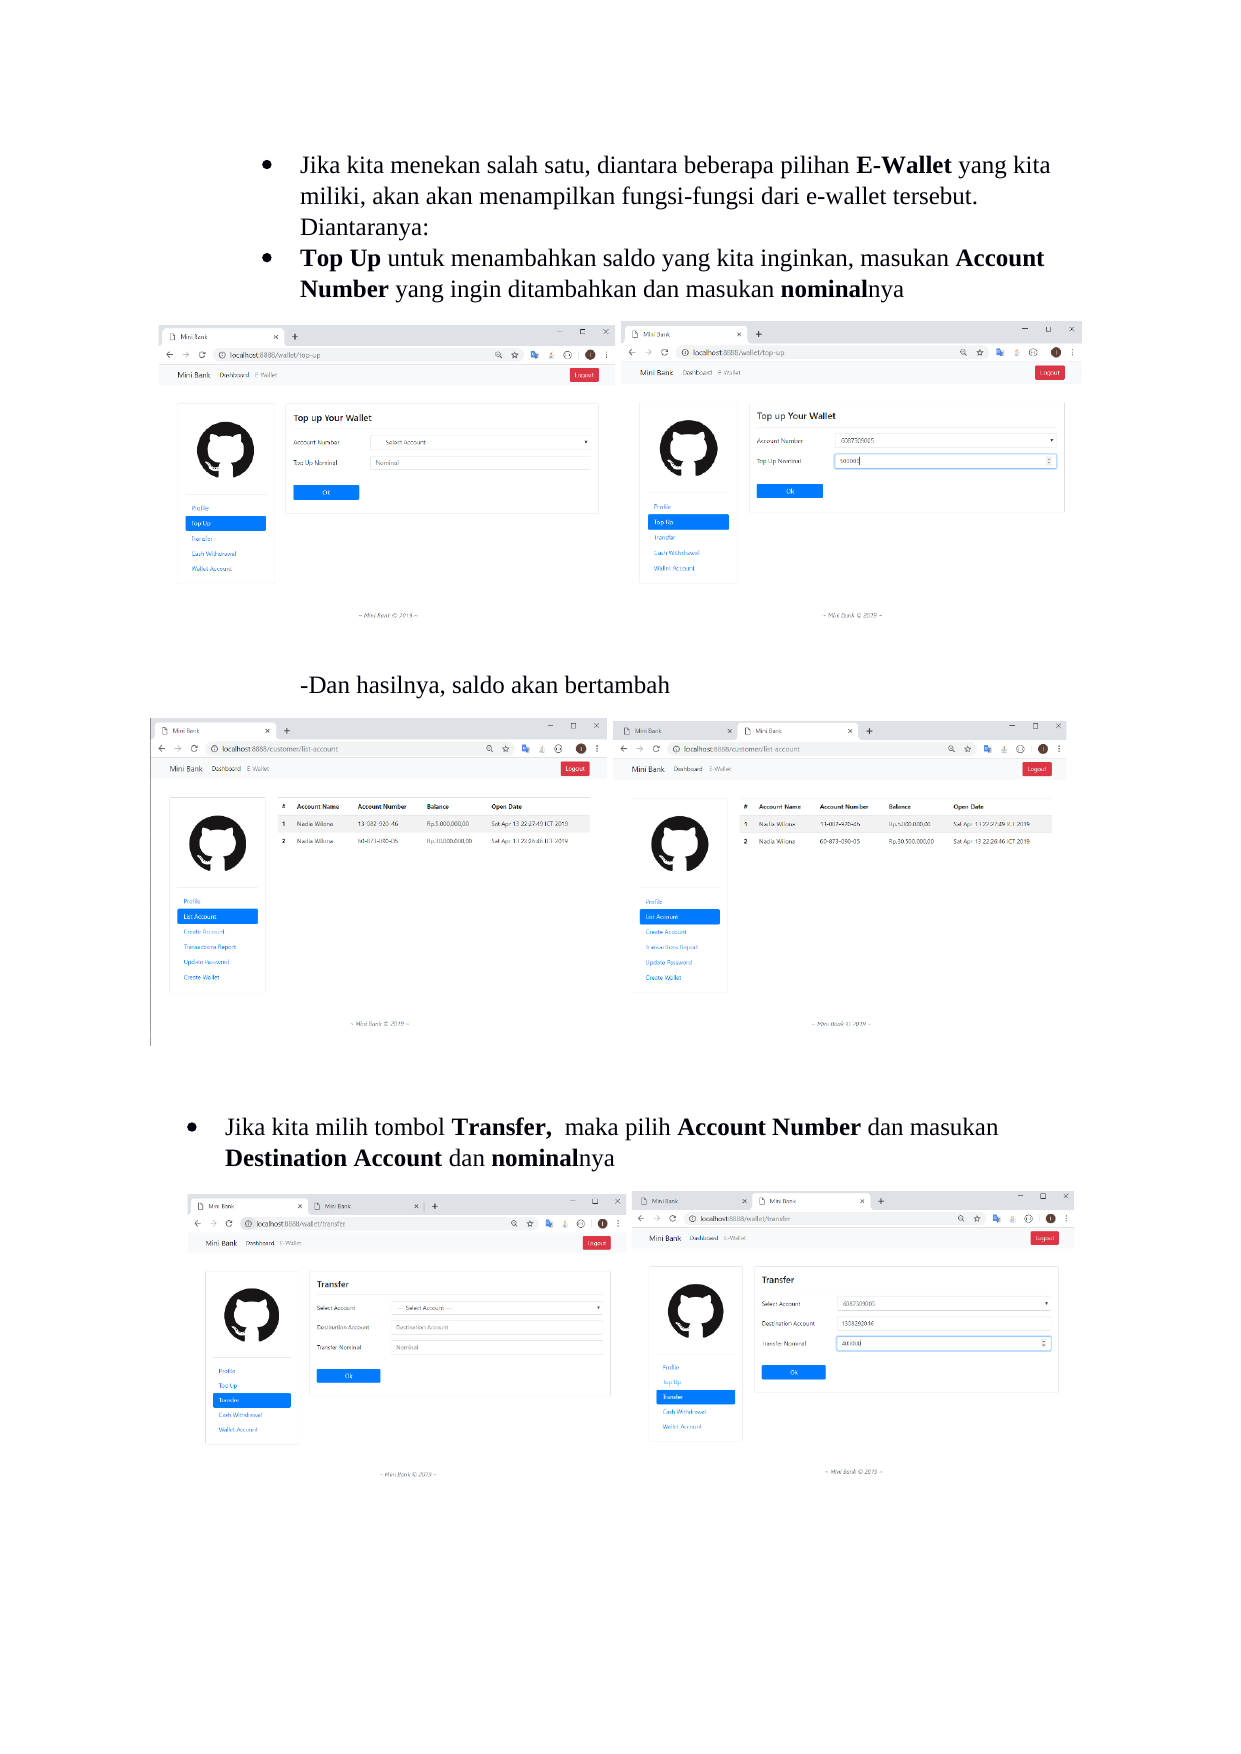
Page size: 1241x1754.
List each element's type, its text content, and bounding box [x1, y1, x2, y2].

picture [631, 1191, 1075, 1509]
list Jika kita milih tombol Transfer, maka pilih Account Number dan masukan Destination Account dan nominalnya [187, 1112, 1090, 1172]
picture [158, 325, 616, 652]
picture [187, 1194, 627, 1509]
picture [613, 721, 1067, 1046]
picture [150, 718, 607, 1046]
list -Dan hasilnya, saldo akan bertambah [300, 671, 1090, 699]
picture [621, 321, 1082, 652]
list Top Up untuk menambahkan saldo yang kita inginkan, masukan Account Number yang ingin ditambahkan dan masukan nominalnya [262, 243, 1090, 303]
list Jika kita menekan salah satu, diantara beberapa pilihan E-Wallet yang kita miliki, akan akan menampilkan fungsi-fungsi dari e-wallet tersebut. Diantaranya: [262, 150, 1090, 241]
